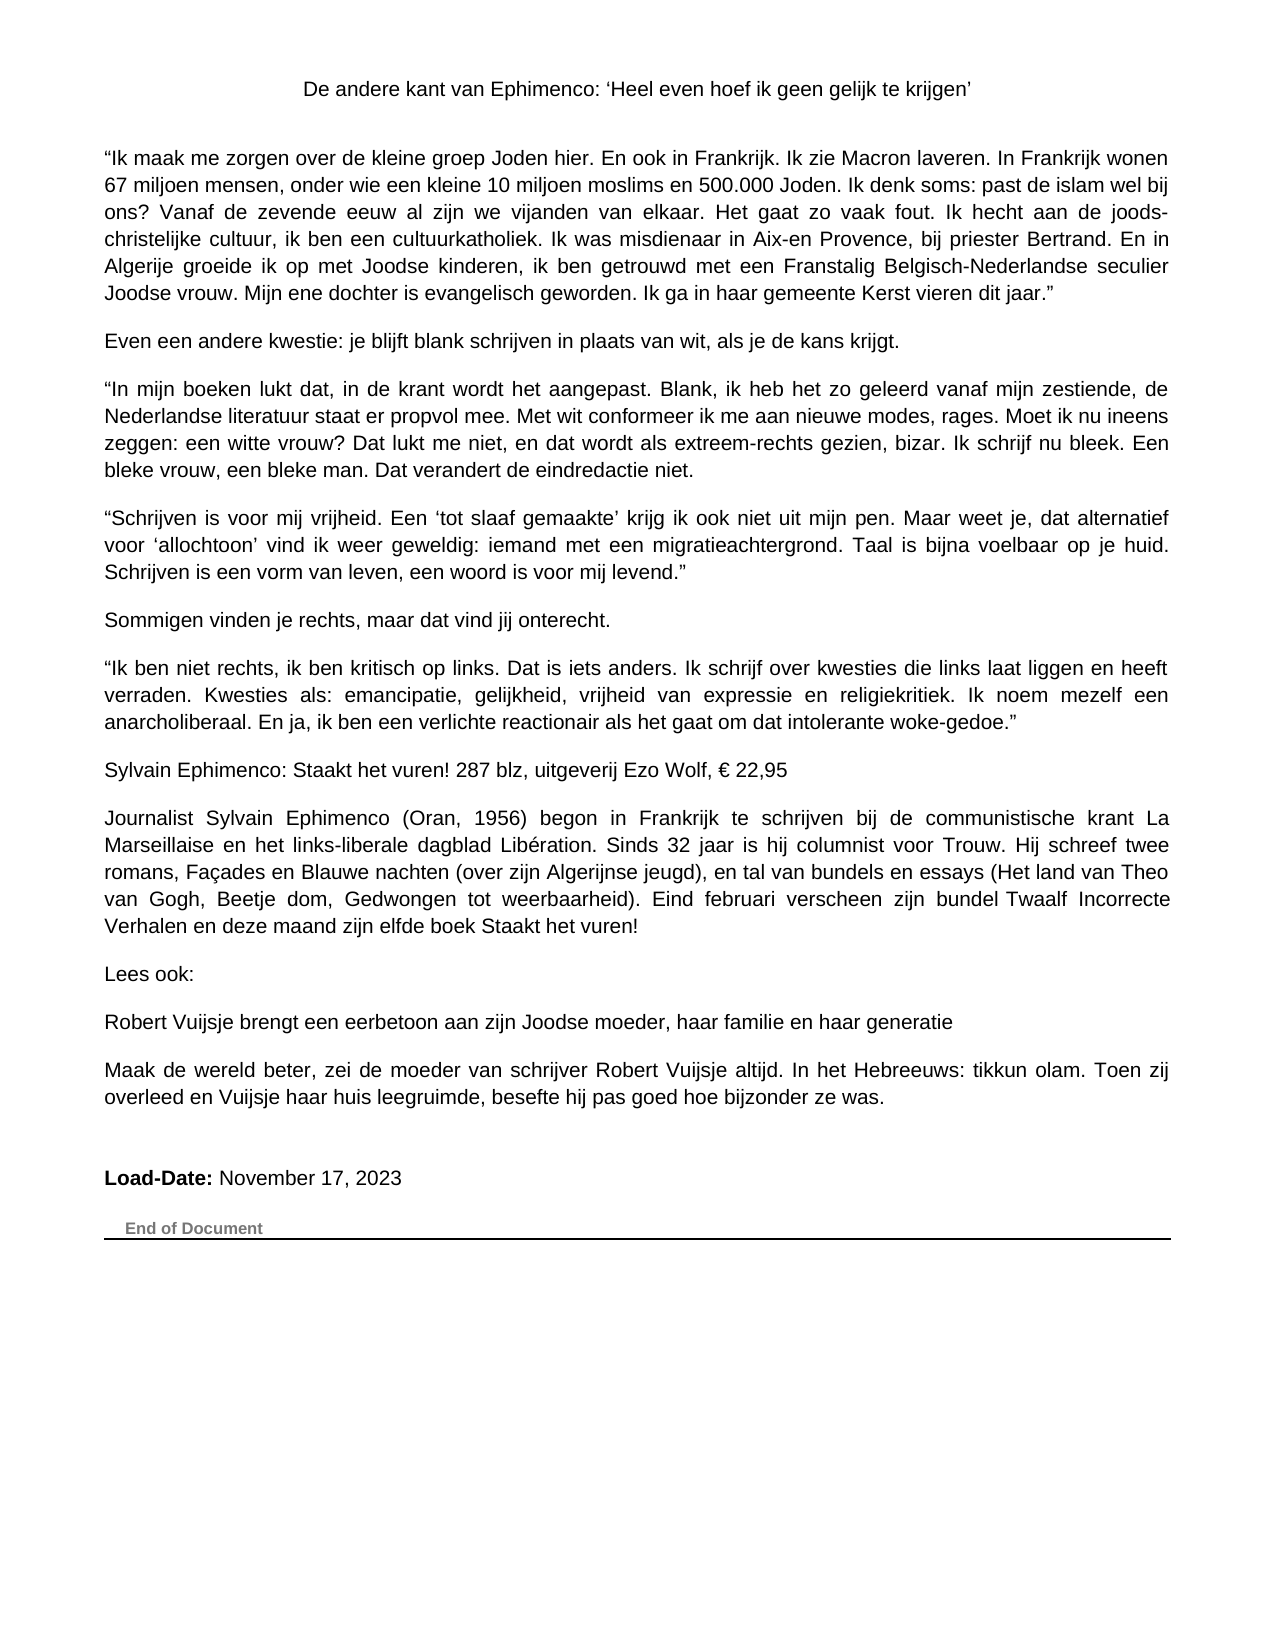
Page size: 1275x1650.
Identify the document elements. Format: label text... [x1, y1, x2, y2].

text “Ik ben niet rechts, ik ben kritisch op links. Dat is iets anders. Ik schrijf over kwesties die links laat liggen en heeft verraden. Kwesties als: emancipatie, gelijkheid, vrijheid van expressie en religiekritiek. Ik noem mezelf een anarcholiberaal. En ja, ik ben een verlichte reactionair als het gaat om dat intolerante woke-gedoe.” [104, 653, 1171, 734]
text Sommigen vinden je rechts, maar dat vind jij onterecht. [104, 605, 1171, 632]
text Journalist Sylvain Ephimenco (Oran, 1956) begon in Frankrijk te schrijven bij de communistische krant La Marseillaise en het links-liberale dagblad Libération. Sinds 32 jaar is hij columnist voor Trouw. Hij schreef twee romans, Façades en Blauwe nachten (over zijn Algerijnse jeugd), en tal van bundels en essays (Het land van Theo van Gogh, Beetje dom, Gedwongen tot weerbaarheid). Eind februari verscheen zijn bundel Twaalf Incorrecte Verhalen en deze maand zijn elfde boek Staakt het vuren! [104, 803, 1171, 938]
text Sylvain Ephimenco: Staakt het vuren! 287 blz, uitgeverij Ezo Wolf, € 22,95 [104, 755, 1171, 782]
text Load-Date: November 17, 2023 [104, 1134, 1171, 1190]
text Maak de wereld beter, zei de moeder van schrijver Robert Vuijsje altijd. In het Hebreeuws: tikkun olam. Toen zij overleed en Vuijsje haar huis leegruimde, besefte hij pas goed hoe bijzonder ze was. [104, 1055, 1171, 1109]
text Lees ook: [104, 959, 1171, 986]
text “In mijn boeken lukt dat, in de krant wordt het aangepast. Blank, ik heb het zo geleerd vanaf mijn zestiende, de Nederlandse literatuur staat er propvol mee. Met wit conformeer ik me aan nieuwe modes, rages. Moet ik nu ineens zeggen: een witte vrouw? Dat lukt me niet, en dat wordt als extreem-rechts gezien, bizar. Ik schrijf nu bleek. Een bleke vrouw, een bleke man. Dat verandert de eindredactie niet. [104, 373, 1171, 482]
text End of Document [125, 1218, 1171, 1238]
text “Ik maak me zorgen over de kleine groep Joden hier. En ook in Frankrijk. Ik zie Macron laveren. In Frankrijk wonen 67 miljoen mensen, onder wie een kleine 10 miljoen moslims en 500.000 Joden. Ik denk soms: past de islam wel bij ons? Vanaf de zevende eeuw al zijn we vijanden van elkaar. Het gaat zo vaak fout. Ik hecht aan de joods-christelijke cultuur, ik ben een cultuurkatholiek. Ik was misdienaar in Aix-en Provence, bij priester Bertrand. En in Algerije groeide ik op met Joodse kinderen, ik ben getrouwd met een Franstalig Belgisch-Nederlandse seculier Joodse vrouw. Mijn ene dochter is evangelisch geworden. Ik ga in haar gemeente Kerst vieren dit jaar.” [104, 142, 1171, 305]
text Even een andere kwestie: je blijft blank schrijven in plaats van wit, als je de kans krijgt. [104, 326, 1171, 353]
text Robert Vuijsje brengt een eerbetoon aan zijn Joodse moeder, haar familie en haar generatie [104, 1007, 1171, 1034]
text “Schrijven is voor mij vrijheid. Een ‘tot slaaf gemaakte’ krijg ik ook niet uit mijn pen. Maar weet je, dat alternatief voor ‘allochtoon’ vind ik weer geweldig: iemand met een migratieachtergrond. Taal is bijna voelbaar op je huid. Schrijven is een vorm van leven, een woord is voor mij levend.” [104, 503, 1171, 584]
